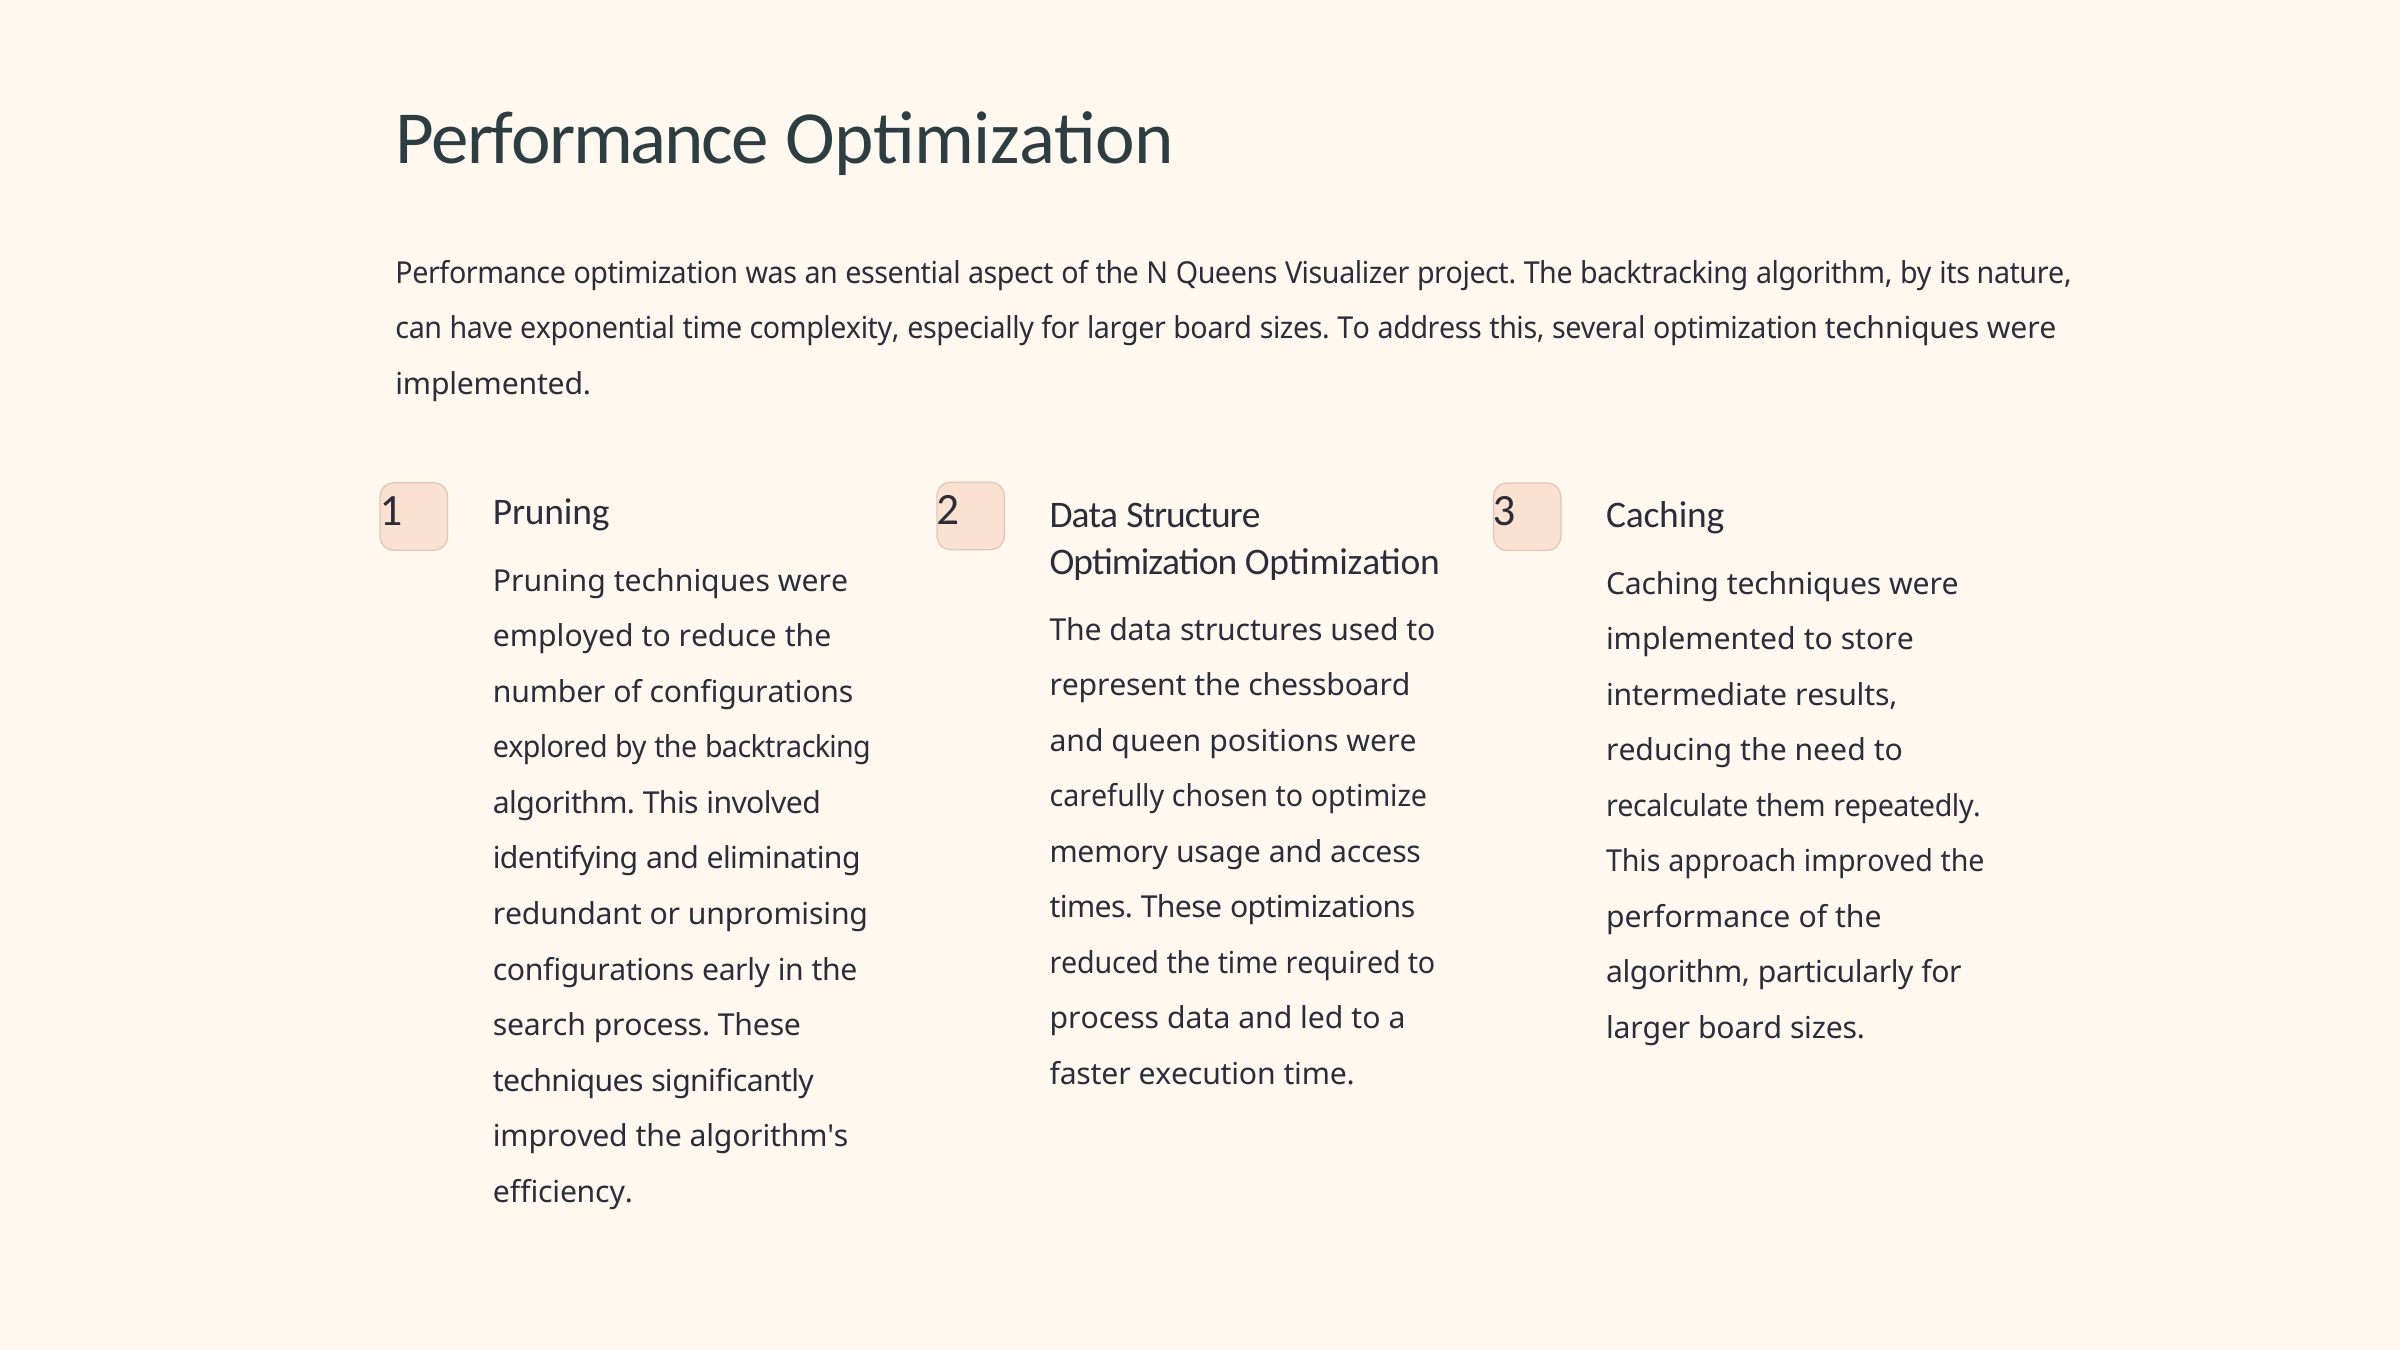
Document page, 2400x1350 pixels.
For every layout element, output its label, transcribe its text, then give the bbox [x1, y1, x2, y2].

text Data Structure Optimization Optimization [1049, 491, 1449, 583]
text Pruning techniques were employed to reduce the number of configurations explored by the backtracking algorithm. This involved identifying and eliminating redundant or unpromising configurations early in the search process. These techniques significantly improved the algorithm's efficiency. [493, 559, 882, 1211]
text The data structures used to represent the chessboard and queen positions were carefully chosen to optimize memory usage and access times. These optimizations reduced the time required to process data and led to a faster execution time. [1049, 608, 1449, 1093]
text Caching techniques were implemented to store intermediate results, reducing the need to recalculate them repeatedly. This approach improved the performance of the algorithm, particularly for larger board sizes. [1606, 562, 1991, 1047]
text Performance Optimization [395, 96, 2396, 181]
text Pruning [493, 488, 882, 533]
text Performance optimization was an essential aspect of the N Queens Visualizer project. The backtracking algorithm, by its nature, can have exponential time complexity, especially for larger board sizes. To address this, several optimization techniques were implemented. [395, 251, 2085, 403]
text Caching [1606, 491, 2396, 536]
